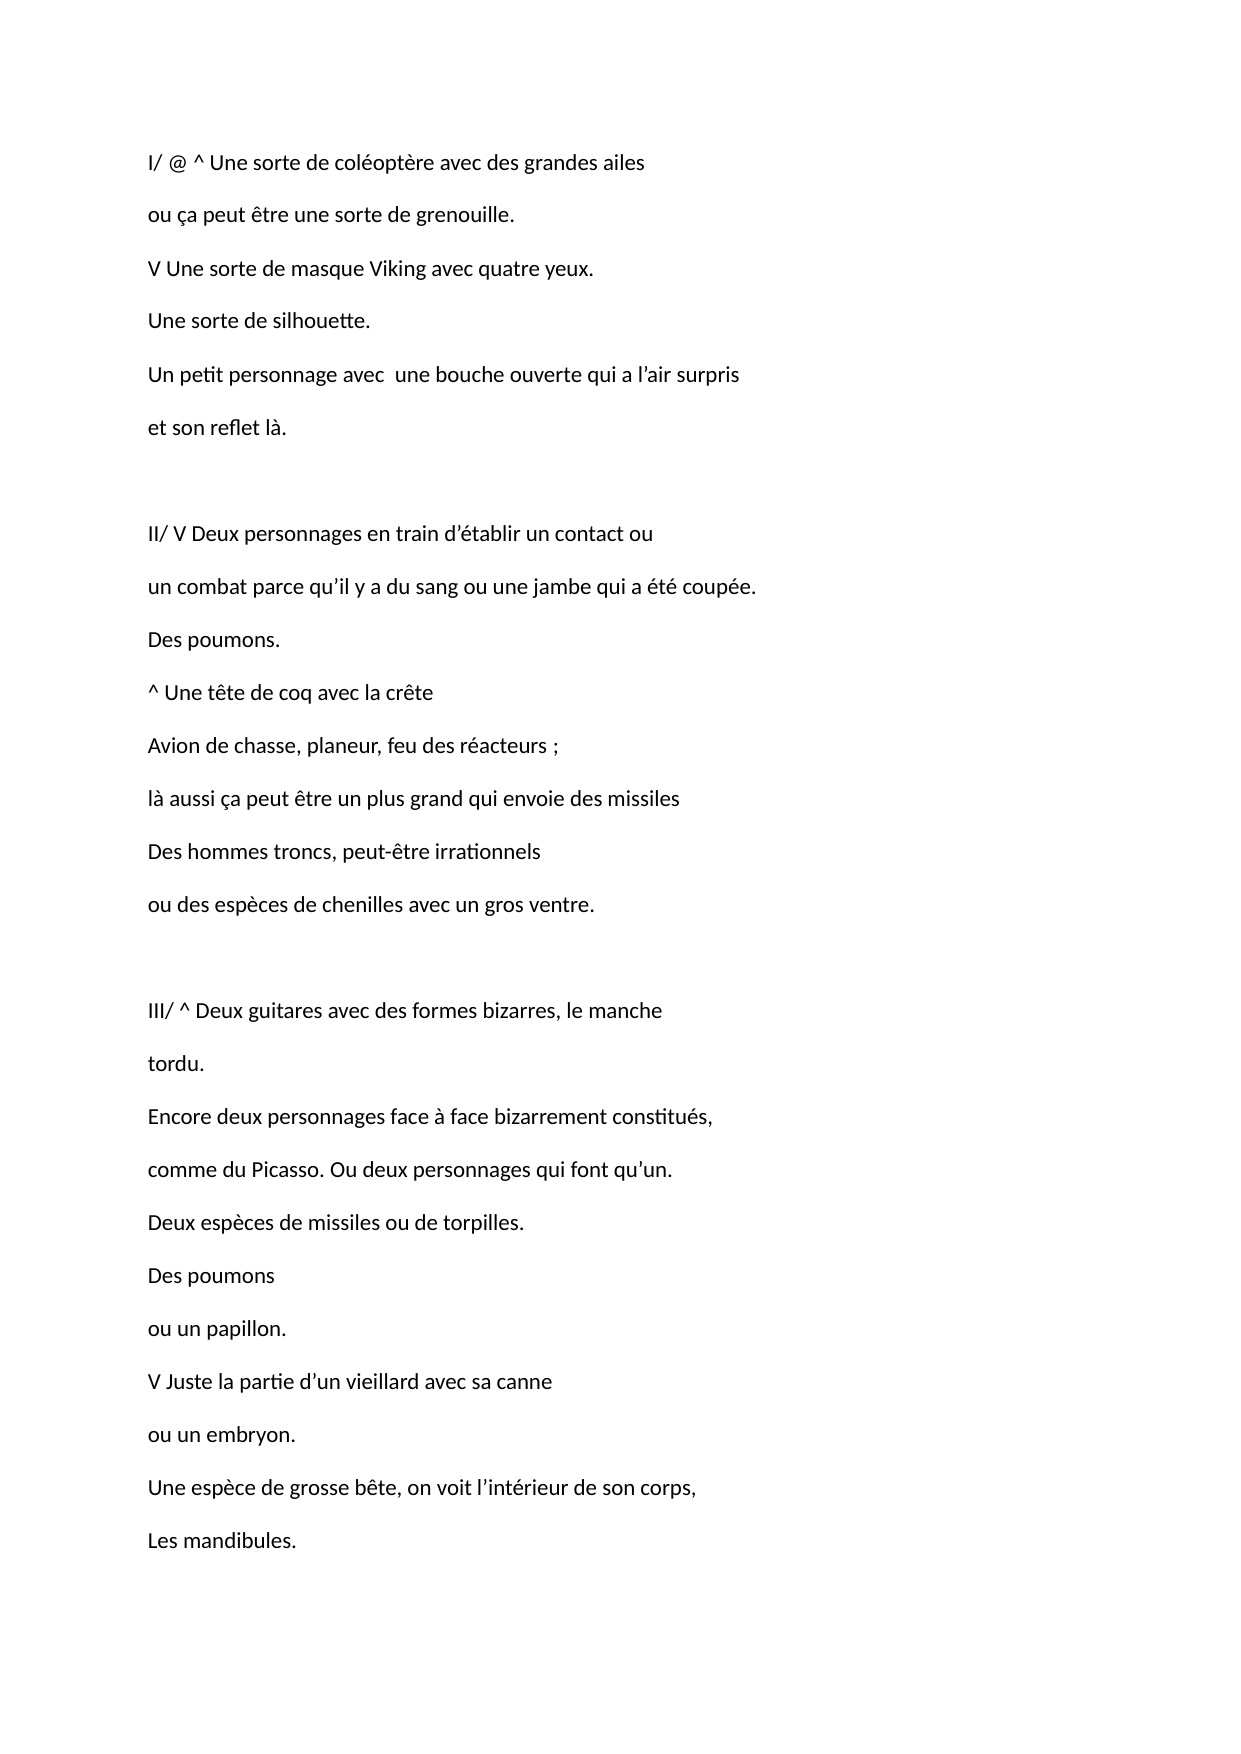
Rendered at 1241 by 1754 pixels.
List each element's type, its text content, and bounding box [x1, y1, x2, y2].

text un combat parce qu’il y a du sang ou une jambe qui a été coupée. [148, 572, 1093, 600]
text V Juste la partie d’un vieillard avec sa canne [148, 1367, 1093, 1395]
text tordu. [148, 1049, 1093, 1077]
text Avion de chasse, planeur, feu des réacteurs ; [148, 731, 1093, 759]
text ou des espèces de chenilles avec un gros ventre. [148, 890, 1093, 918]
text comme du Picasso. Ou deux personnages qui font qu’un. [148, 1155, 1093, 1183]
text V Une sorte de masque Viking avec quatre yeux. [148, 254, 1093, 282]
text I/ @ ^ Une sorte de coléoptère avec des grandes ailes [148, 148, 1093, 176]
text II/ V Deux personnages en train d’établir un contact ou [148, 519, 1093, 547]
text Les mandibules. [148, 1526, 1093, 1554]
text ou un embryon. [148, 1420, 1093, 1448]
text ou ça peut être une sorte de grenouille. [148, 201, 1093, 229]
text ou un papillon. [148, 1314, 1093, 1342]
text Encore deux personnages face à face bizarrement constitués, [148, 1102, 1093, 1130]
text là aussi ça peut être un plus grand qui envoie des missiles [148, 784, 1093, 812]
text ^ Une tête de coq avec la crête [148, 678, 1093, 706]
text Des poumons. [148, 625, 1093, 653]
text Une sorte de silhouette. [148, 307, 1093, 335]
text III/ ^ Deux guitares avec des formes bizarres, le manche [148, 996, 1093, 1024]
text Une espèce de grosse bête, on voit l’intérieur de son corps, [148, 1473, 1093, 1501]
text et son reflet là. [148, 413, 1093, 441]
text Deux espèces de missiles ou de torpilles. [148, 1208, 1093, 1236]
text Un petit personnage avec une bouche ouverte qui a l’air surpris [148, 360, 1093, 388]
text Des hommes troncs, peut-être irrationnels [148, 837, 1093, 865]
text Des poumons [148, 1261, 1093, 1289]
